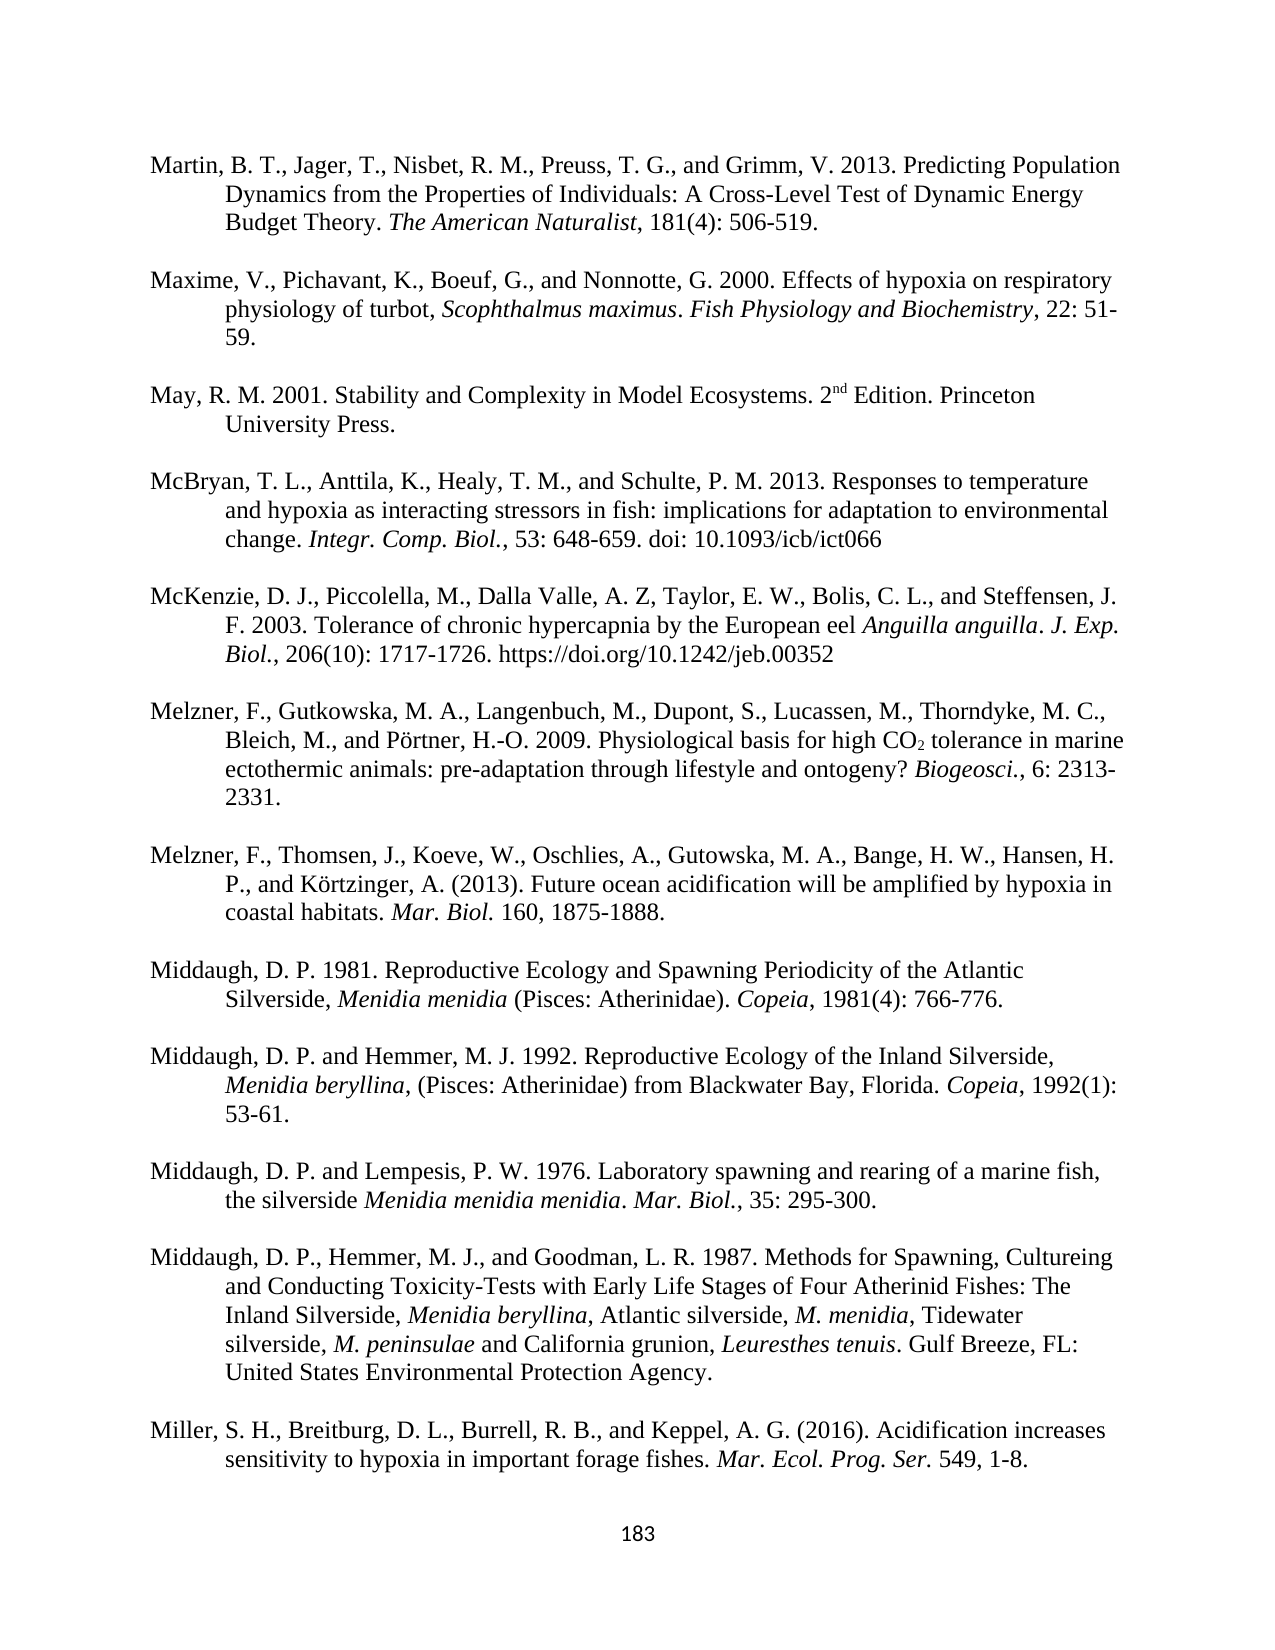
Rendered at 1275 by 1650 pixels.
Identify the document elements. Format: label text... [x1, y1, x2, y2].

text Miller, S. H., Breitburg, D. L., Burrell, R. B., and Keppel, A. G. (2016). Acidification increases sensitivity to hypoxia in important forage fishes. Mar. Ecol. Prog. Ser. 549, 1-8. [150, 1415, 1125, 1472]
text Middaugh, D. P. 1981. Reproductive Ecology and Spawning Periodicity of the Atlantic Silverside, Menidia menidia (Pisces: Atherinidae). Copeia, 1981(4): 766-776. [150, 955, 1125, 1012]
text May, R. M. 2001. Stability and Complexity in Model Ecosystems. 2nd Edition. Princeton University Press. [150, 380, 1125, 437]
text Middaugh, D. P. and Lempesis, P. W. 1976. Laboratory spawning and rearing of a marine fish, the silverside Menidia menidia menidia. Mar. Biol., 35: 295-300. [150, 1156, 1125, 1214]
text Melzner, F., Gutkowska, M. A., Langenbuch, M., Dupont, S., Lucassen, M., Thorndyke, M. C., Bleich, M., and Pörtner, H.-O. 2009. Physiological basis for high CO2 tolerance in marine ectothermic animals: pre-adaptation through lifestyle and ontogeny? Biogeosci., 6: 2313-2331. [150, 696, 1125, 811]
text Melzner, F., Thomsen, J., Koeve, W., Oschlies, A., Gutowska, M. A., Bange, H. W., Hansen, H. P., and Körtzinger, A. (2013). Future ocean acidification will be amplified by hypoxia in coastal habitats. Mar. Biol. 160, 1875-1888. [150, 840, 1125, 926]
text McKenzie, D. J., Piccolella, M., Dalla Valle, A. Z, Taylor, E. W., Bolis, C. L., and Steffensen, J. F. 2003. Tolerance of chronic hypercapnia by the European eel Anguilla anguilla. J. Exp. Biol., 206(10): 1717-1726. https://doi.org/10.1242/jeb.00352 [150, 581, 1125, 667]
text McBryan, T. L., Anttila, K., Healy, T. M., and Schulte, P. M. 2013. Responses to temperature and hypoxia as interacting stressors in fish: implications for adaptation to environmental change. Integr. Comp. Biol., 53: 648-659. doi: 10.1093/icb/ict066 [150, 466, 1125, 552]
text Middaugh, D. P. and Hemmer, M. J. 1992. Reproductive Ecology of the Inland Silverside, Menidia beryllina, (Pisces: Atherinidae) from Blackwater Bay, Florida. Copeia, 1992(1): 53-61. [150, 1041, 1125, 1127]
text Maxime, V., Pichavant, K., Boeuf, G., and Nonnotte, G. 2000. Effects of hypoxia on respiratory physiology of turbot, Scophthalmus maximus. Fish Physiology and Biochemistry, 22: 51-59. [150, 265, 1125, 351]
text Middaugh, D. P., Hemmer, M. J., and Goodman, L. R. 1987. Methods for Spawning, Cultureing and Conducting Toxicity-Tests with Early Life Stages of Four Atherinid Fishes: The Inland Silverside, Menidia beryllina, Atlantic silverside, M. menidia, Tidewater silverside, M. peninsulae and California grunion, Leuresthes tenuis. Gulf Breeze, FL: United States Environmental Protection Agency. [150, 1242, 1125, 1386]
text Martin, B. T., Jager, T., Nisbet, R. M., Preuss, T. G., and Grimm, V. 2013. Predicting Population Dynamics from the Properties of Individuals: A Cross-Level Test of Dynamic Energy Budget Theory. The American Naturalist, 181(4): 506-519. [150, 150, 1125, 236]
